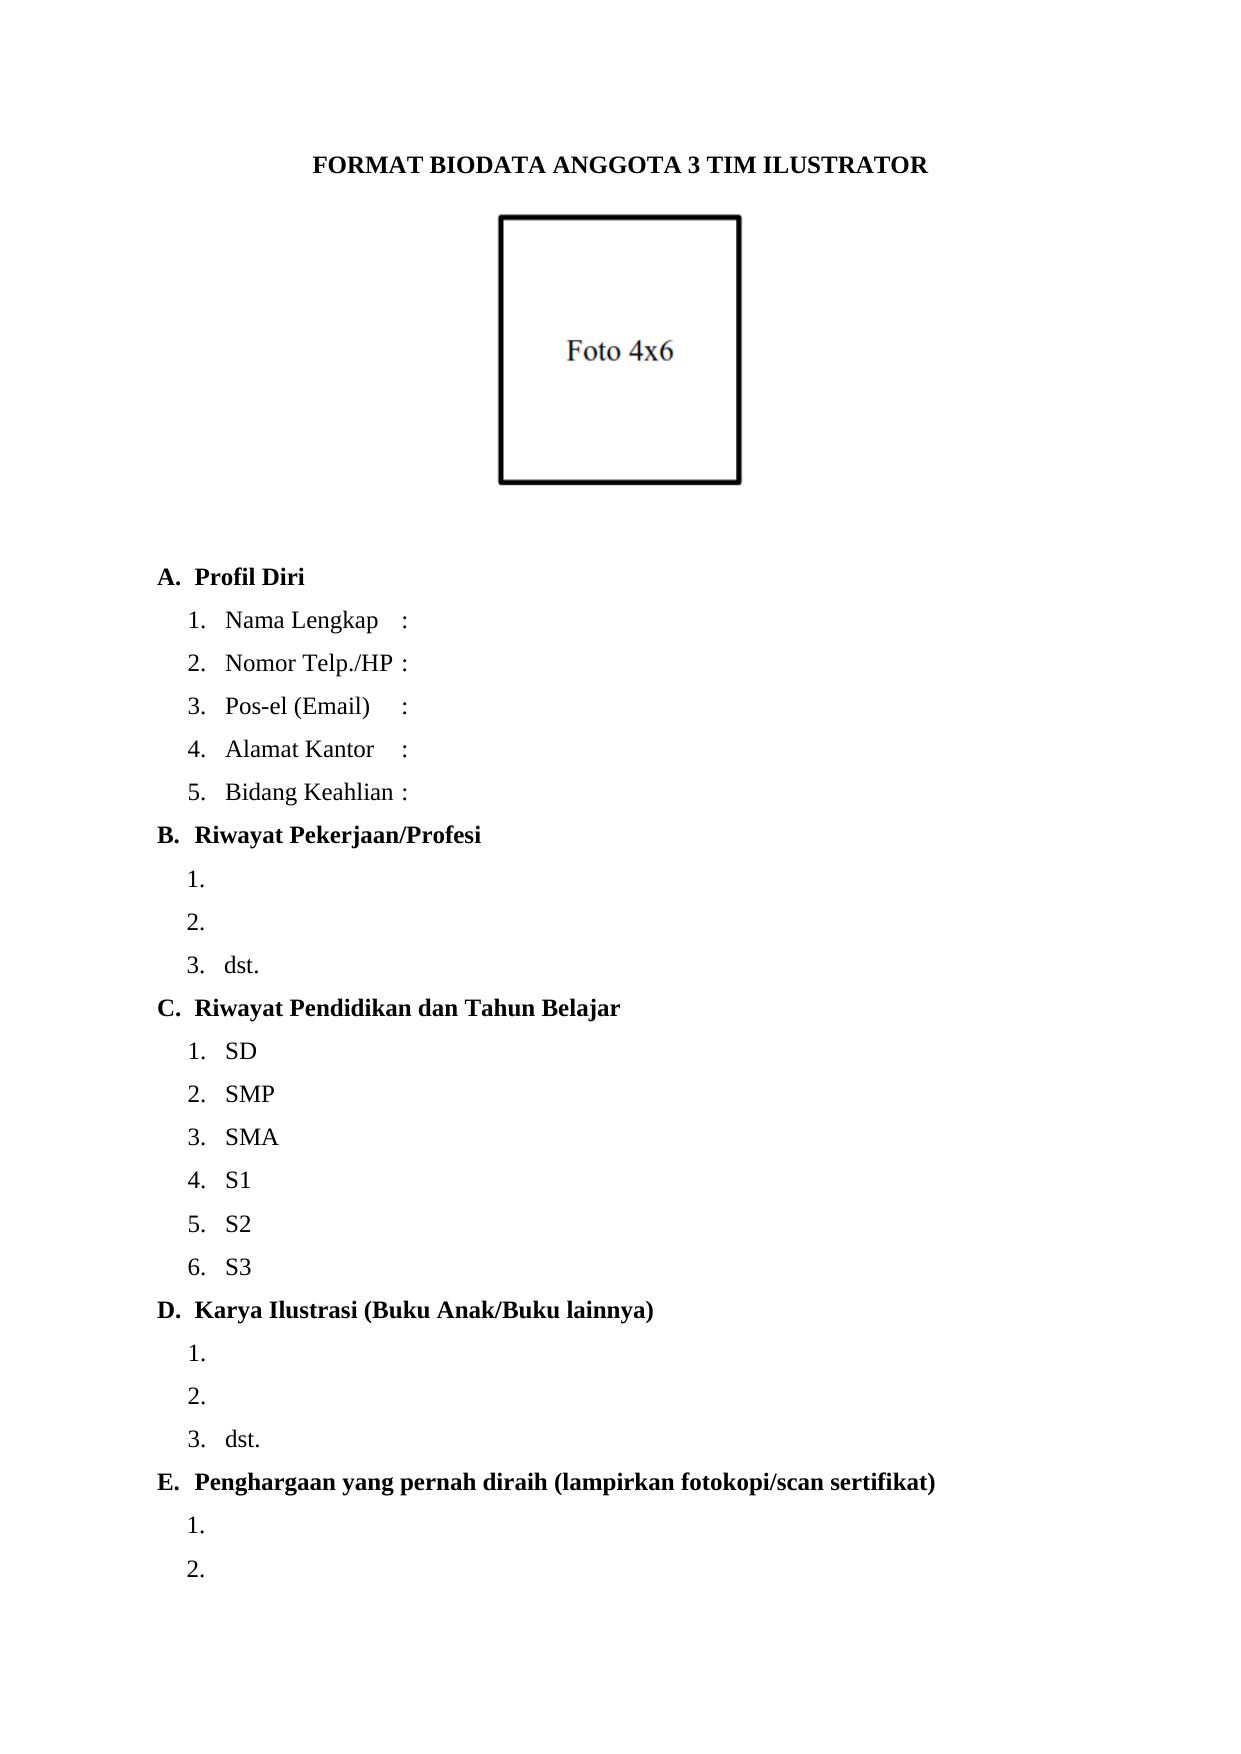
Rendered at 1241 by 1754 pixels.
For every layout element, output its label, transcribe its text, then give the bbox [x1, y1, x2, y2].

list SD [187, 1036, 1090, 1065]
list dst. [187, 1424, 1090, 1453]
list S1 [187, 1166, 1090, 1194]
list dst. [186, 950, 1090, 979]
picture [488, 211, 753, 490]
list Karya Ilustrasi (Buku Anak/Buku lainnya) [157, 1295, 1090, 1324]
list SMP [187, 1079, 1090, 1108]
list Nomor Telp./HP : [187, 648, 1090, 677]
list S3 [187, 1252, 1090, 1281]
list Bidang Keahlian : [187, 777, 1090, 806]
list Riwayat Pekerjaan/Profesi [157, 821, 1090, 849]
list SMA [187, 1122, 1090, 1151]
text FORMAT BIODATA ANGGOTA 3 TIM ILUSTRATOR [150, 150, 1090, 179]
list Riwayat Pendidikan dan Tahun Belajar [157, 993, 1090, 1022]
list Penghargaan yang pernah diraih (lampirkan fotokopi/scan sertifikat) [157, 1467, 1090, 1496]
list Alamat Kantor : [187, 734, 1090, 763]
list S2 [187, 1209, 1090, 1237]
list Pos-el (Email) : [187, 691, 1090, 720]
list Nama Lengkap : [187, 605, 1090, 634]
list Profil Diri [157, 562, 1090, 591]
